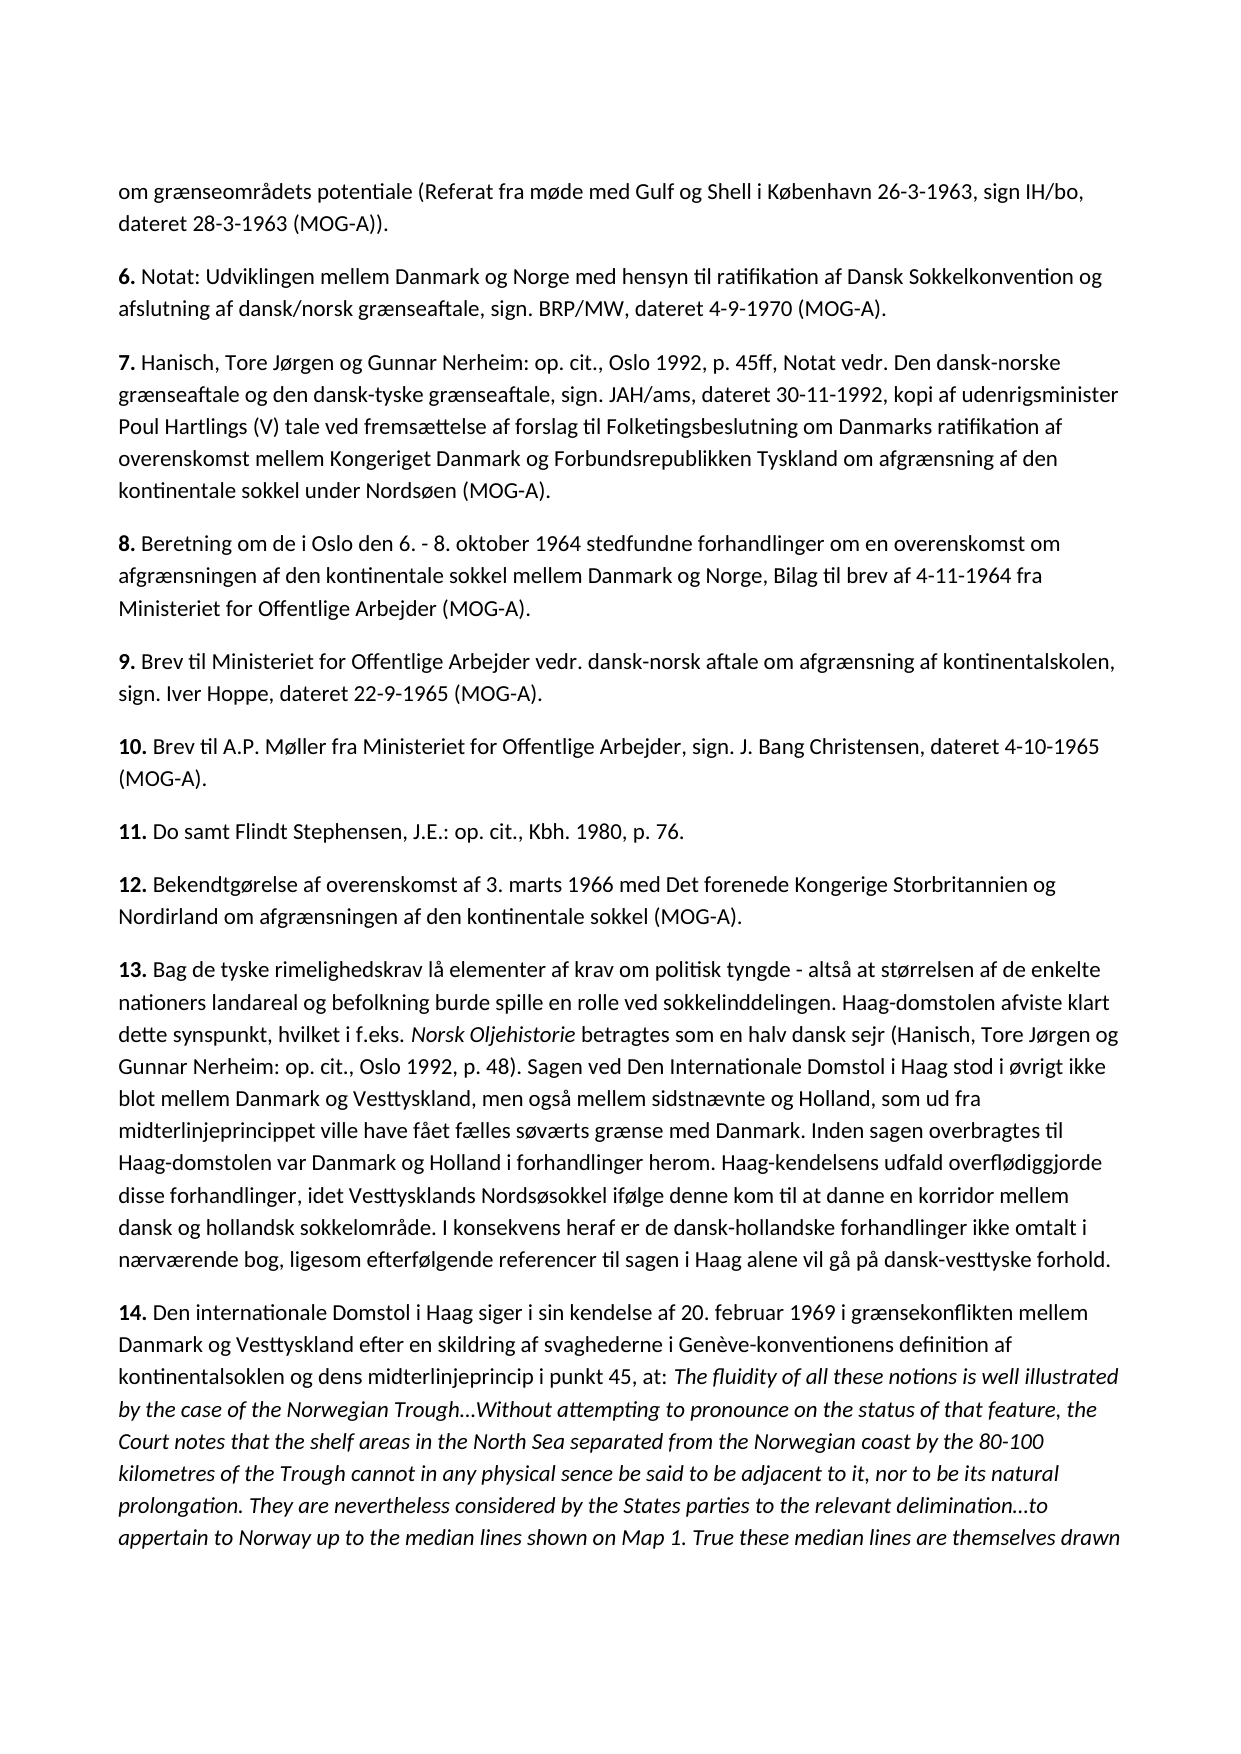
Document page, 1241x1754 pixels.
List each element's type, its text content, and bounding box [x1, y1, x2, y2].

text 12. Bekendtgørelse af overenskomst af 3. marts 1966 med Det forenede Kongerige Storbritannien og Nordirland om afgrænsningen af den kontinentale sokkel (MOG-A). [118, 870, 1122, 930]
text 8. Beretning om de i Oslo den 6. - 8. oktober 1964 stedfundne forhandlinger om en overenskomst om afgrænsningen af den kontinentale sokkel mellem Danmark og Norge, Bilag til brev af 4-11-1964 fra Ministeriet for Offentlige Arbejder (MOG-A). [118, 529, 1122, 622]
text 13. Bag de tyske rimelighedskrav lå elementer af krav om politisk tyngde - altså at størrelsen af de enkelte nationers landareal og befolkning burde spille en rolle ved sokkelinddelingen. Haag-domstolen afviste klart dette synspunkt, hvilket i f.eks. Norsk Oljehistorie betragtes som en halv dansk sejr (Hanisch, Tore Jørgen og Gunnar Nerheim: op. cit., Oslo 1992, p. 48). Sagen ved Den Internationale Domstol i Haag stod i øvrigt ikke blot mellem Danmark og Vesttyskland, men også mellem sidstnævnte og Holland, som ud fra midterlinjeprincippet ville have fået fælles søværts grænse med Danmark. Inden sagen overbragtes til Haag-domstolen var Danmark og Holland i forhandlinger herom. Haag-kendelsens udfald overflødiggjorde disse forhandlinger, idet Vesttysklands Nordsøsokkel ifølge denne kom til at danne en korridor mellem dansk og hollandsk sokkelområde. I konsekvens heraf er de dansk-hollandske forhandlinger ikke omtalt i nærværende bog, ligesom efterfølgende referencer til sagen i Haag alene vil gå på dansk-vesttyske forhold. [118, 955, 1122, 1273]
text 6. Notat: Udviklingen mellem Danmark og Norge med hensyn til ratifikation af Dansk Sokkelkonvention og afslutning af dansk/norsk grænseaftale, sign. BRP/MW, dateret 4-9-1970 (MOG-A). [118, 262, 1122, 323]
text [118, 1298, 1122, 1551]
text 7. Hanisch, Tore Jørgen og Gunnar Nerheim: op. cit., Oslo 1992, p. 45ff, Notat vedr. Den dansk-norske grænseaftale og den dansk-tyske grænseaftale, sign. JAH/ams, dateret 30-11-1992, kopi af udenrigsminister Poul Hartlings (V) tale ved fremsættelse af forslag til Folketingsbeslutning om Danmarks ratifikation af overenskomst mellem Kongeriget Danmark og Forbundsrepublikken Tyskland om afgrænsning af den kontinentale sokkel under Nordsøen (MOG-A). [118, 348, 1122, 504]
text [118, 177, 1122, 237]
text 10. Brev til A.P. Møller fra Ministeriet for Offentlige Arbejder, sign. J. Bang Christensen, dateret 4-10-1965 (MOG-A). [118, 732, 1122, 792]
text 11. Do samt Flindt Stephensen, J.E.: op. cit., Kbh. 1980, p. 76. [118, 817, 1122, 845]
text 9. Brev til Ministeriet for Offentlige Arbejder vedr. dansk-norsk aftale om afgrænsning af kontinentalskolen, sign. Iver Hoppe, dateret 22-9-1965 (MOG-A). [118, 647, 1122, 707]
